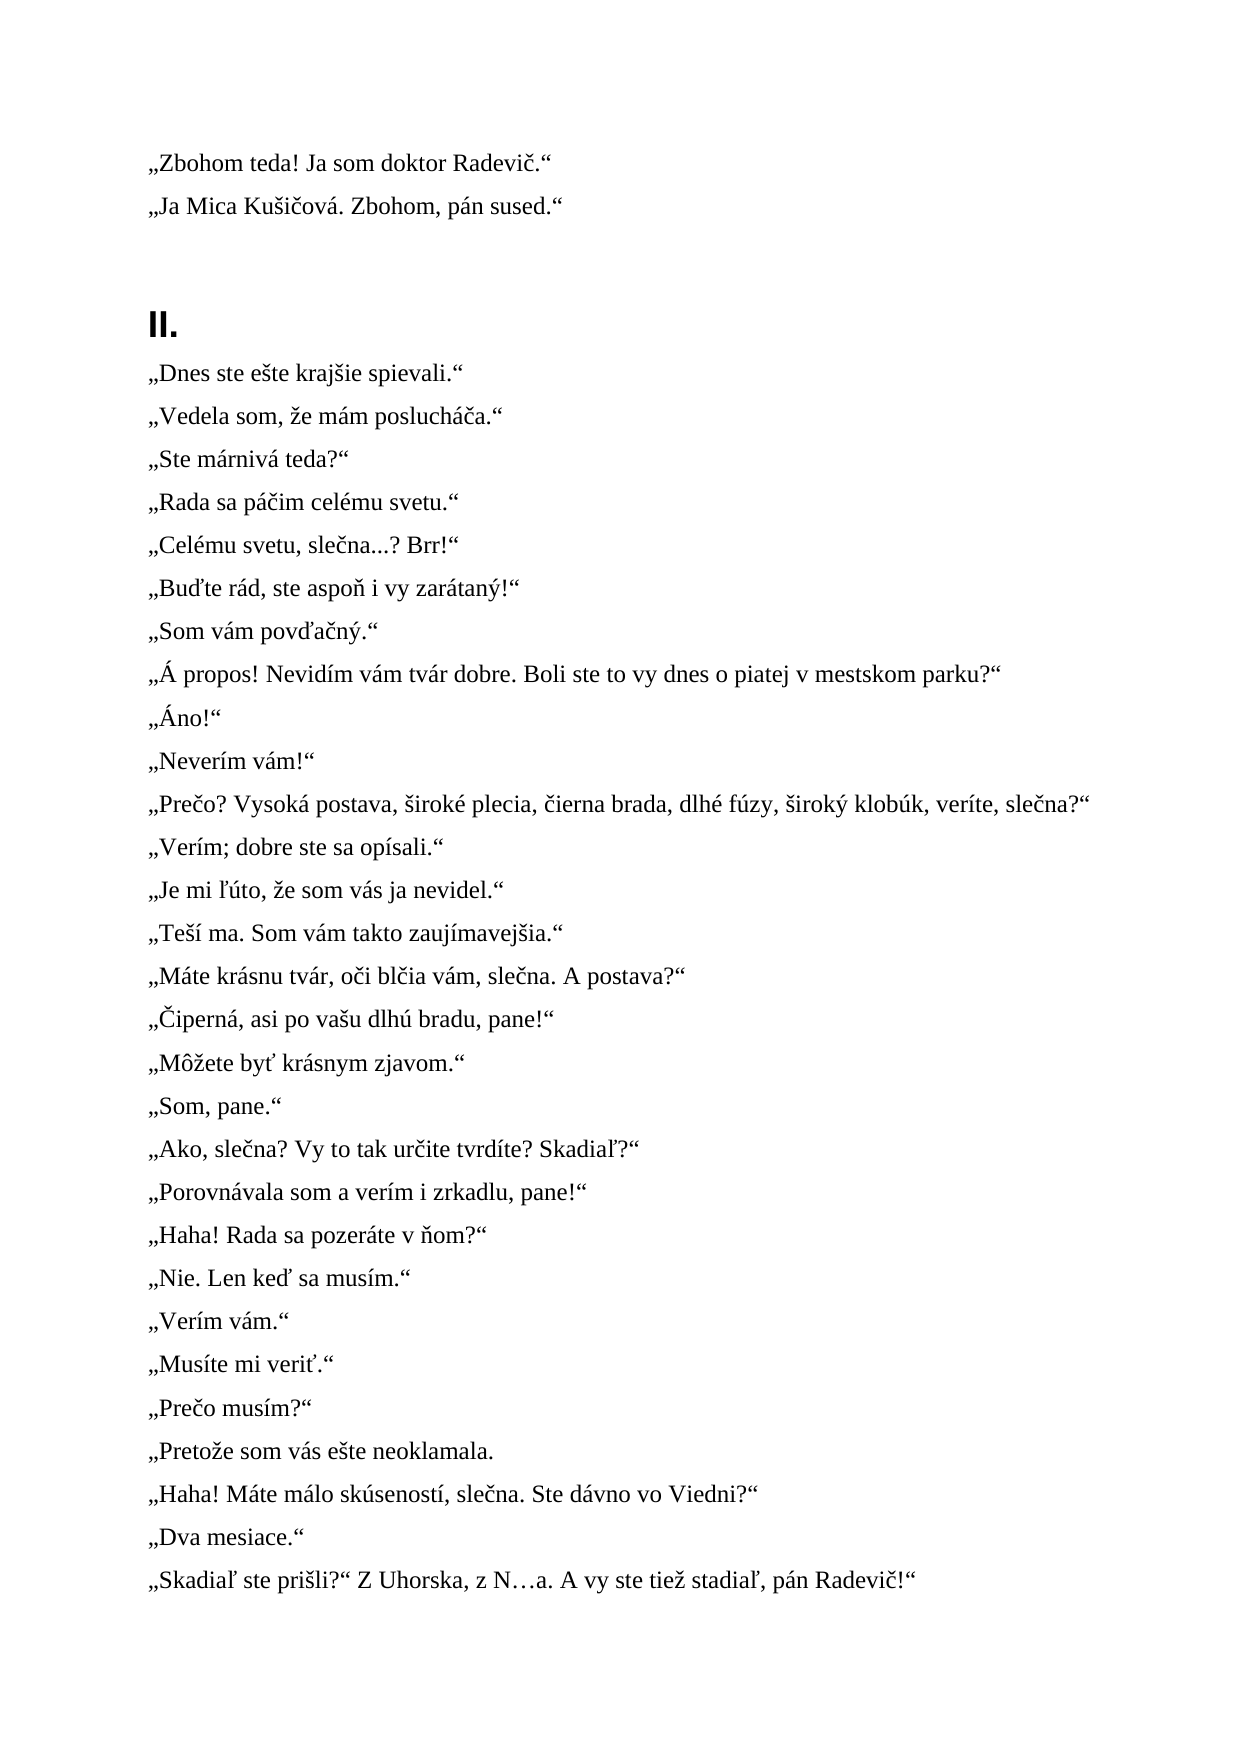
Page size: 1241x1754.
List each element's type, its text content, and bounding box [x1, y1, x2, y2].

text „Buďte rád, ste aspoň i vy zarátaný!“ [148, 573, 1093, 602]
text „Môžete byť krásnym zjavom.“ [148, 1048, 1093, 1076]
text „Verím vám.“ [148, 1306, 1093, 1335]
text „Celému svetu, slečna...? Brr!“ [148, 530, 1093, 559]
text „Áno!“ [148, 703, 1093, 731]
text „Á propos! Nevidím vám tvár dobre. Boli ste to vy dnes o piatej v mestskom parku?“ [148, 659, 1093, 688]
text „Skadiaľ ste prišli?“ Z Uhorska, z N…a. A vy ste tiež stadiaľ, pán Radevič!“ [148, 1565, 1093, 1594]
subtitle II. [148, 302, 1093, 345]
text „Haha! Máte málo skúseností, slečna. Ste dávno vo Viedni?“ [148, 1479, 1093, 1508]
text „Pretože som vás ešte neoklamala. [148, 1436, 1093, 1464]
text „Ste márnivá teda?“ [148, 444, 1093, 473]
text „Verím; dobre ste sa opísali.“ [148, 832, 1093, 861]
text „Ja Mica Kušičová. Zbohom, pán sused.“ [148, 191, 1093, 219]
text „Prečo musím?“ [148, 1393, 1093, 1421]
text „Je mi ľúto, že som vás ja nevidel.“ [148, 875, 1093, 904]
text „Musíte mi veriť.“ [148, 1349, 1093, 1378]
text „Neverím vám!“ [148, 746, 1093, 774]
text „Zbohom teda! Ja som doktor Radevič.“ [148, 148, 1093, 176]
text „Vedela som, že mám poslucháča.“ [148, 401, 1093, 429]
text „Nie. Len keď sa musím.“ [148, 1263, 1093, 1292]
text „Som vám povďačný.“ [148, 616, 1093, 645]
text „Teší ma. Som vám takto zaujímavejšia.“ [148, 918, 1093, 947]
text „Porovnávala som a verím i zrkadlu, pane!“ [148, 1177, 1093, 1206]
text „Máte krásnu tvár, oči blčia vám, slečna. A postava?“ [148, 961, 1093, 990]
text „Prečo? Vysoká postava, široké plecia, čierna brada, dlhé fúzy, široký klobúk, veríte, slečna?“ [148, 789, 1093, 818]
text „Dnes ste ešte krajšie spievali.“ [148, 358, 1093, 386]
text „Rada sa páčim celému svetu.“ [148, 487, 1093, 516]
text „Som, pane.“ [148, 1091, 1093, 1119]
text „Haha! Rada sa pozeráte v ňom?“ [148, 1220, 1093, 1249]
text „Čiperná, asi po vašu dlhú bradu, pane!“ [148, 1004, 1093, 1033]
text „Ako, slečna? Vy to tak určite tvrdíte? Skadiaľ?“ [148, 1134, 1093, 1163]
text „Dva mesiace.“ [148, 1522, 1093, 1551]
